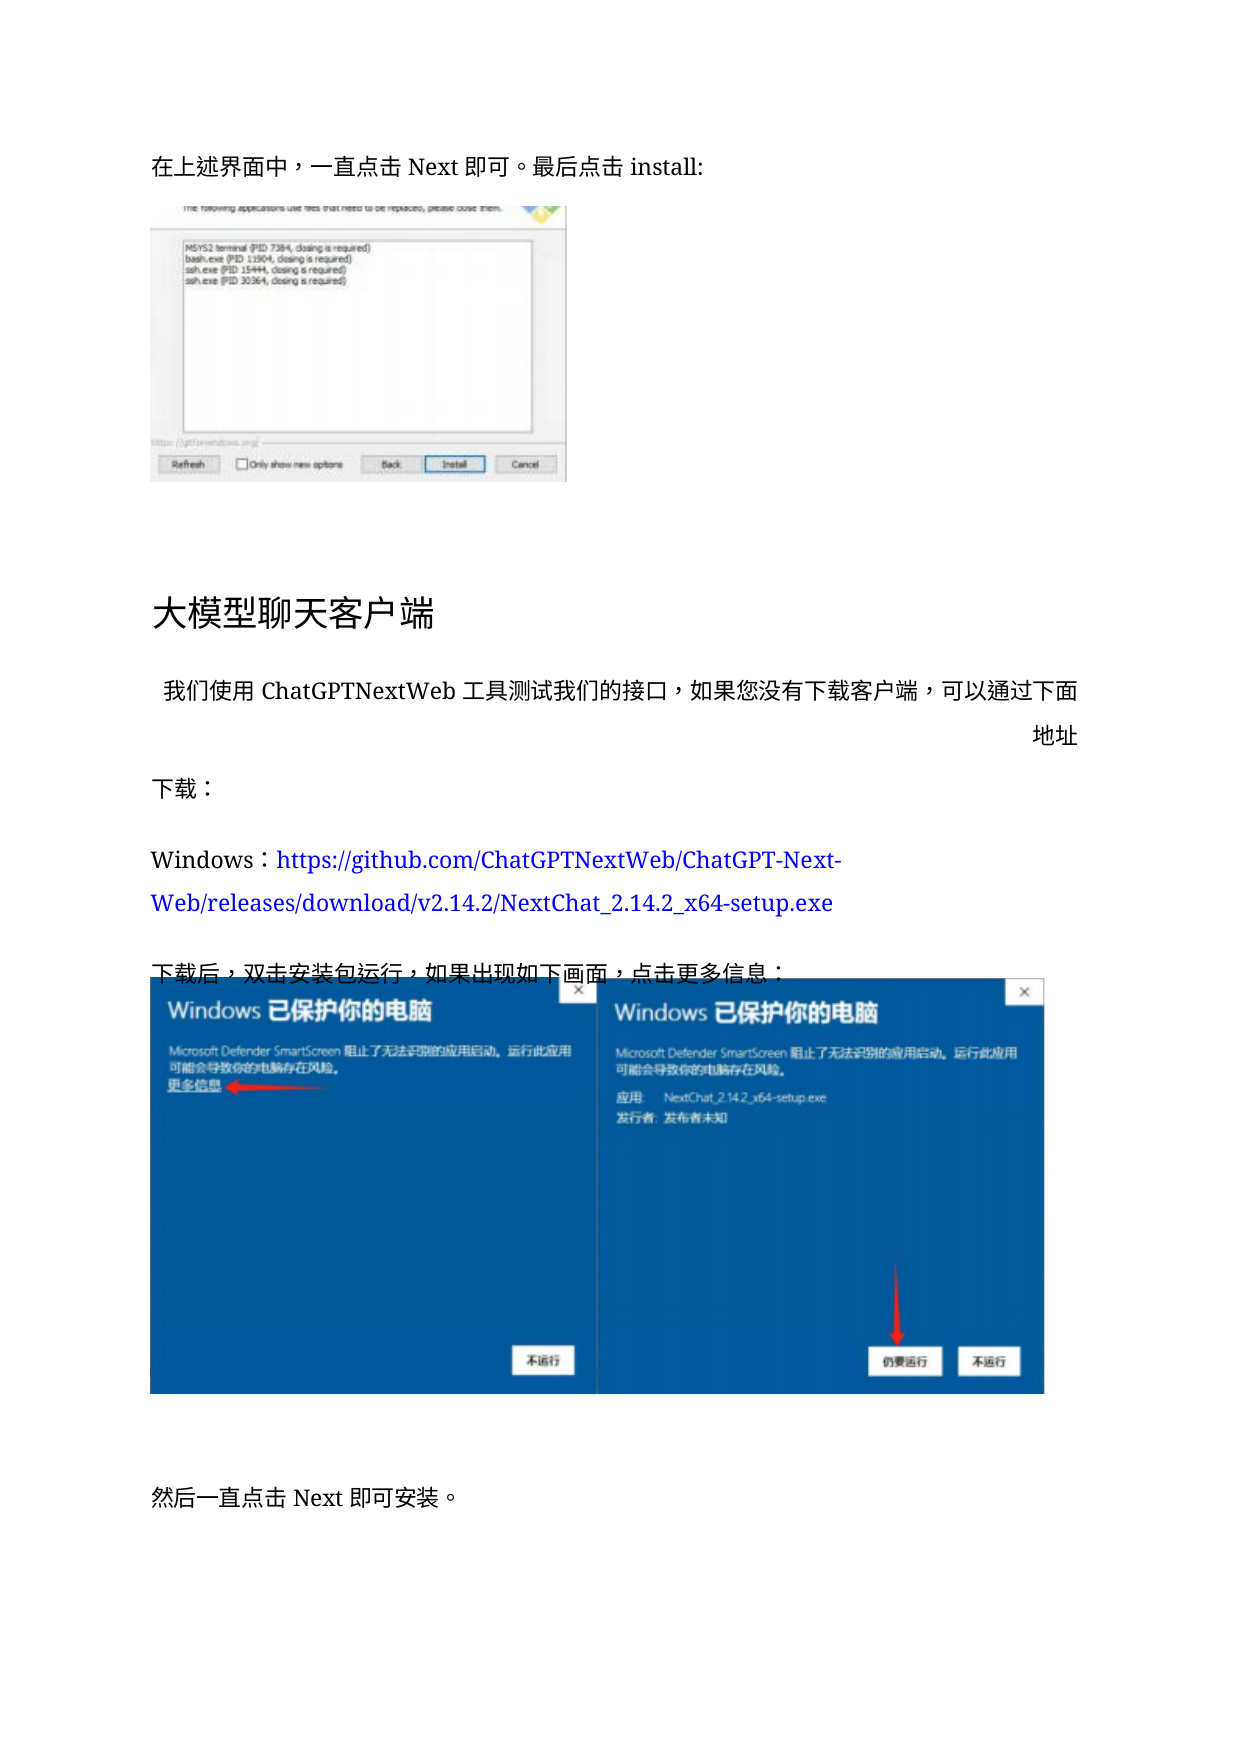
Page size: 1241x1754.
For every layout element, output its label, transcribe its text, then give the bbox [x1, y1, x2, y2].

text 大模型聊天客户端 [152, 591, 1078, 635]
text Web/releases/download/v2.14.2/NextChat_2.14.2_x64-setup.exe [150, 889, 1078, 917]
text 下载后，双击安装包运行，如果出现如下画面，点击更多信息： [152, 960, 1078, 988]
text 我们使用 ChatGPTNextWeb 工具测试我们的接口，如果您没有下载客户端，可以通过下面地址 [150, 685, 1078, 774]
text 在上述界面中，一直点击 Next 即可。最后点击 install: [151, 153, 1078, 181]
text 下载： [152, 774, 1078, 803]
text Windows：https://github.com/ChatGPTNextWeb/ChatGPT-Next- [150, 842, 1078, 889]
text 然后一直点击 Next 即可安装。 [151, 1484, 1078, 1512]
picture [150, 206, 567, 482]
picture [150, 977, 1045, 1394]
